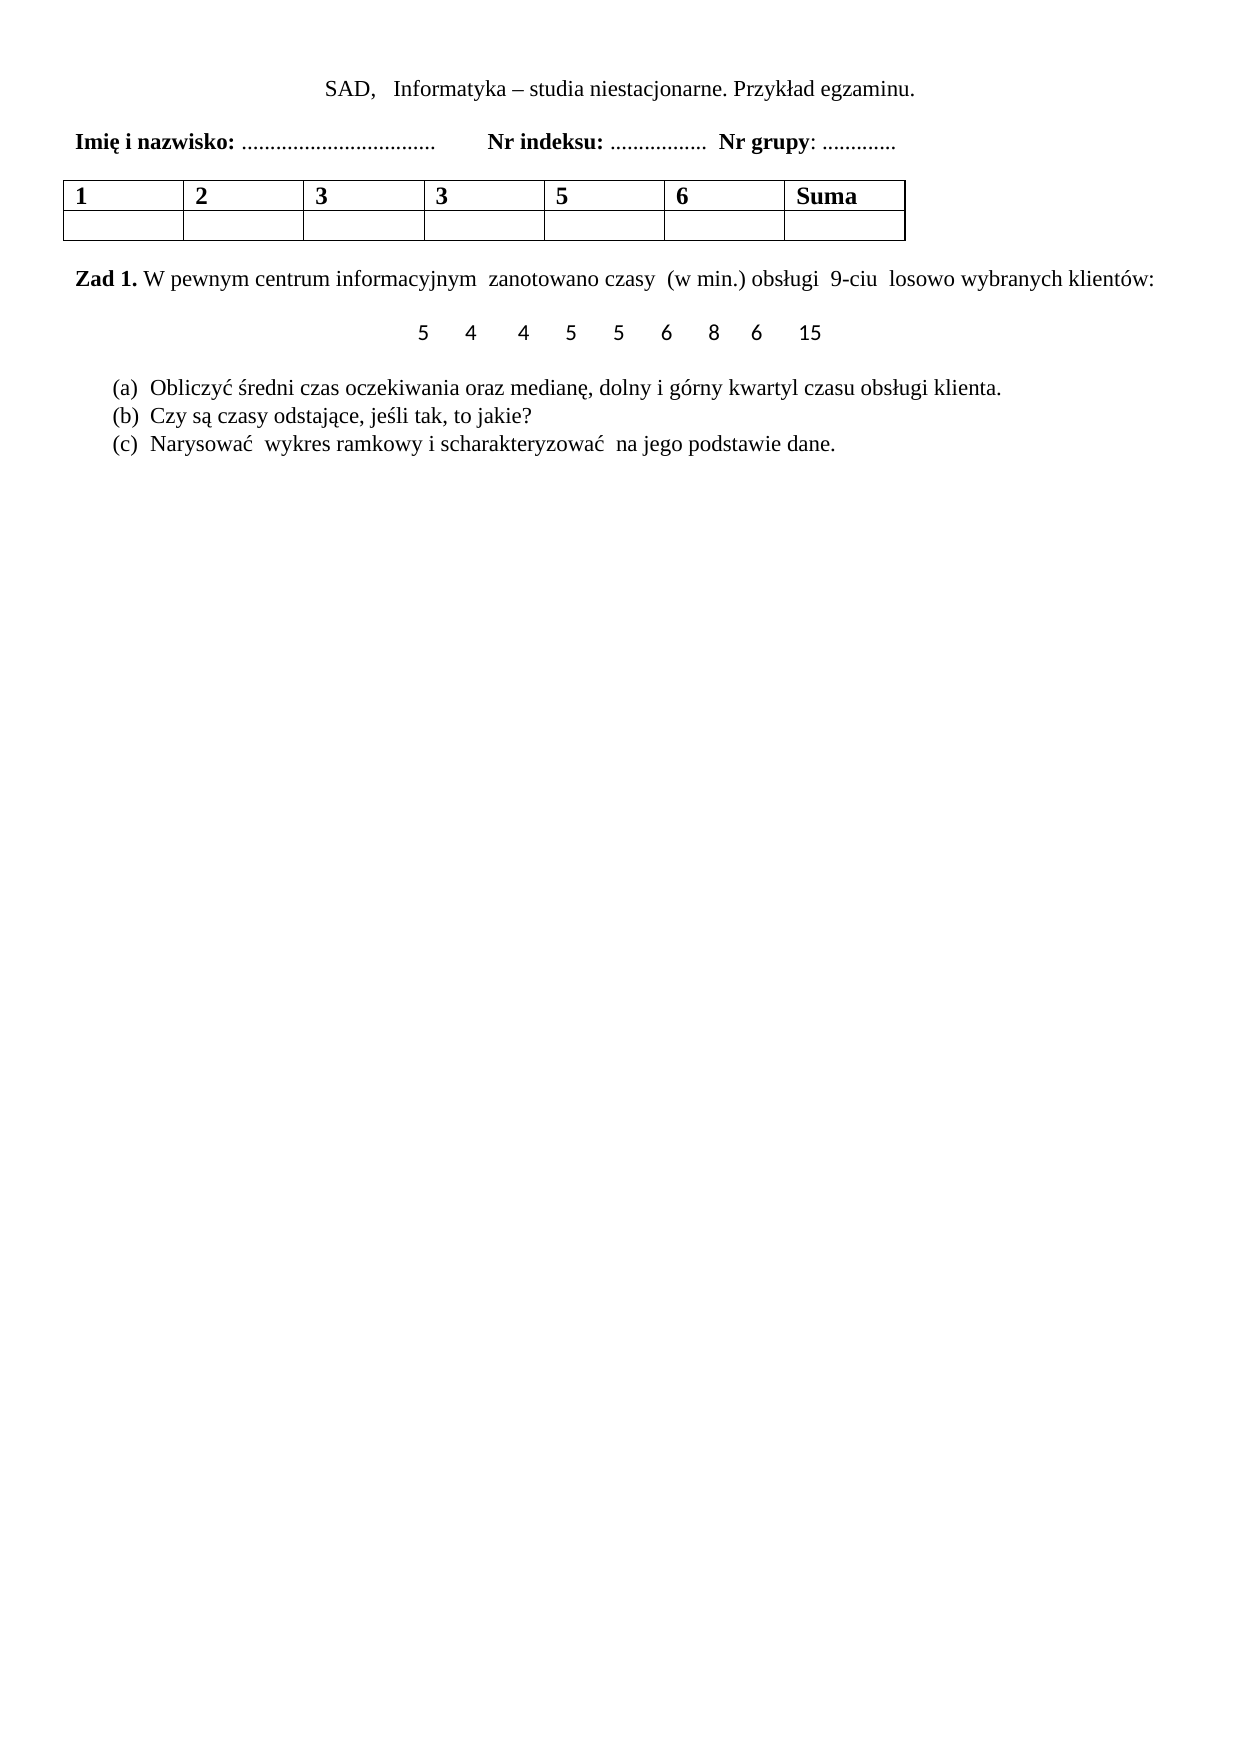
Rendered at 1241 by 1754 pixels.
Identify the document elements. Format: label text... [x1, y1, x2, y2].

table_cell [785, 211, 904, 240]
table_header 1 [64, 181, 183, 210]
list Narysować wykres ramkowy i scharakteryzować na jego podstawie dane. [112, 430, 1165, 456]
text Zad 1. W pewnym centrum informacyjnym zanotowano czasy (w min.) obsługi 9-ciu losowo wybranych klientów: [75, 265, 1165, 291]
table_cell [425, 211, 544, 240]
table_header 3 [425, 181, 544, 210]
table_cell [545, 211, 664, 240]
text 5 4 4 5 5 6 8 6 15 [75, 318, 1165, 346]
table_header Suma [785, 181, 904, 210]
table_header 6 [665, 181, 784, 210]
table_cell [665, 211, 784, 240]
text SAD, Informatyka – studia niestacjonarne. Przykład egzaminu. [75, 75, 1165, 101]
table_header 3 [304, 181, 424, 210]
list Czy są czasy odstające, jeśli tak, to jakie? [112, 402, 1165, 428]
text Imię i nazwisko: .................................. Nr indeksu: ................. Nr grupy: ............. [75, 128, 1165, 154]
table_header 5 [545, 181, 664, 210]
table_header 2 [184, 181, 303, 210]
list Obliczyć średni czas oczekiwania oraz medianę, dolny i górny kwartyl czasu obsługi klienta. [112, 374, 1165, 400]
table_cell [64, 211, 183, 240]
table_cell [304, 211, 424, 240]
table_cell [184, 211, 303, 240]
